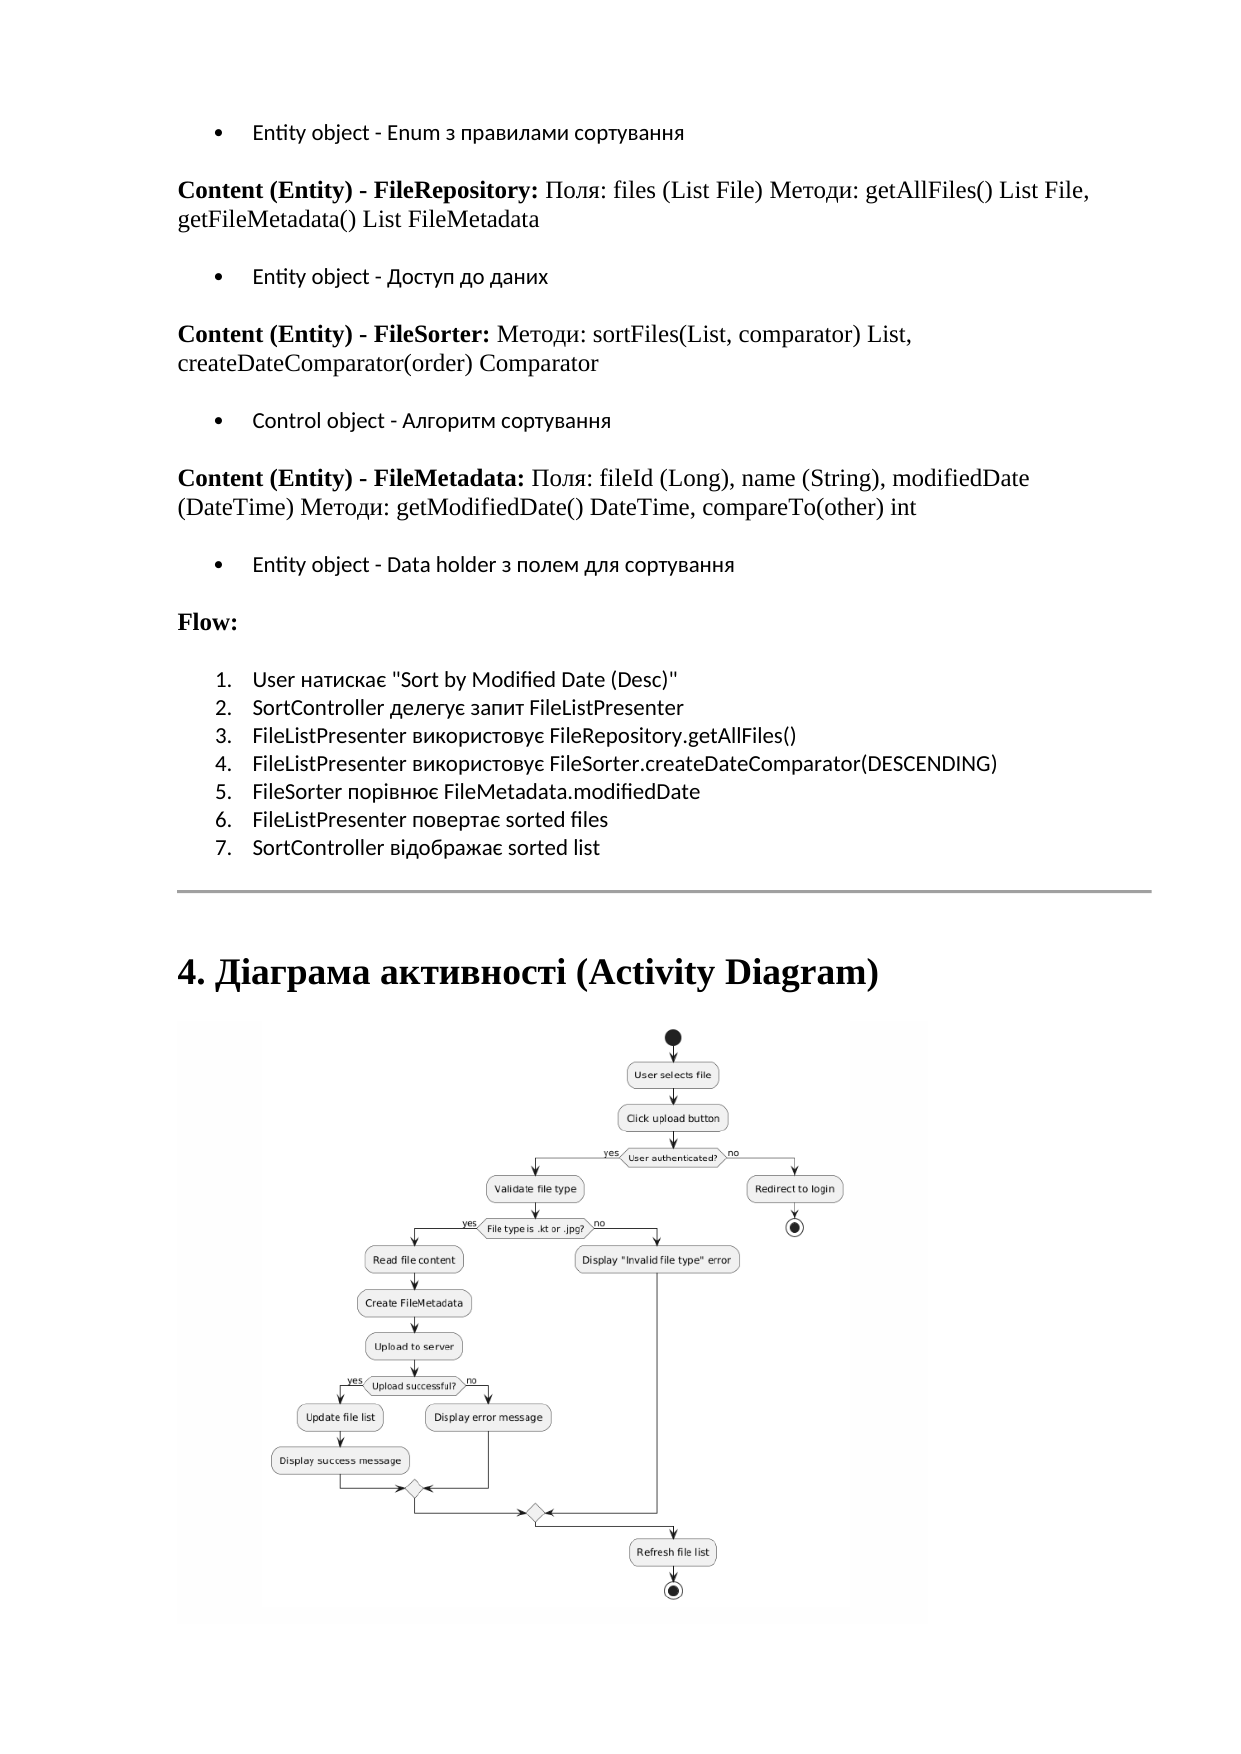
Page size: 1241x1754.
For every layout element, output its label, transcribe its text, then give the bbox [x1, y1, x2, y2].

list Entity object - Data holder з полем для сортування [215, 550, 1152, 578]
text Content (Entity) - FileSorter: Методи: sortFiles(List, comparator) List, createDateComparator(order) Comparator [177, 319, 1152, 377]
list FileSorter порівнює FileMetadata.modifiedDate [215, 777, 1152, 805]
list User натискає "Sort by Modified Date (Desc)" [215, 665, 1152, 693]
subtitle 4. Діаграма активності (Activity Diagram) [177, 949, 1152, 993]
list FileListPresenter використовує FileRepository.getAllFiles() [215, 721, 1152, 749]
list FileListPresenter повертає sorted files [215, 805, 1152, 833]
list Entity object - Enum з правилами сортування [215, 118, 1152, 146]
list Entity object - Доступ до даних [215, 262, 1152, 290]
list FileListPresenter використовує FileSorter.createDateComparator(DESCENDING) [215, 749, 1152, 777]
list Control object - Алгоритм сортування [215, 406, 1152, 434]
text Flow: [177, 607, 1152, 636]
picture [177, 1021, 929, 1624]
list SortController делегує запит FileListPresenter [215, 693, 1152, 721]
text Content (Entity) - FileRepository: Поля: files (List File) Методи: getAllFiles() List File, getFileMetadata() List FileMetadata [177, 175, 1152, 233]
text Content (Entity) - FileMetadata: Поля: fileId (Long), name (String), modifiedDate (DateTime) Методи: getModifiedDate() DateTime, compareTo(other) int [177, 463, 1152, 521]
list SortController відображає sorted list [215, 833, 1152, 861]
